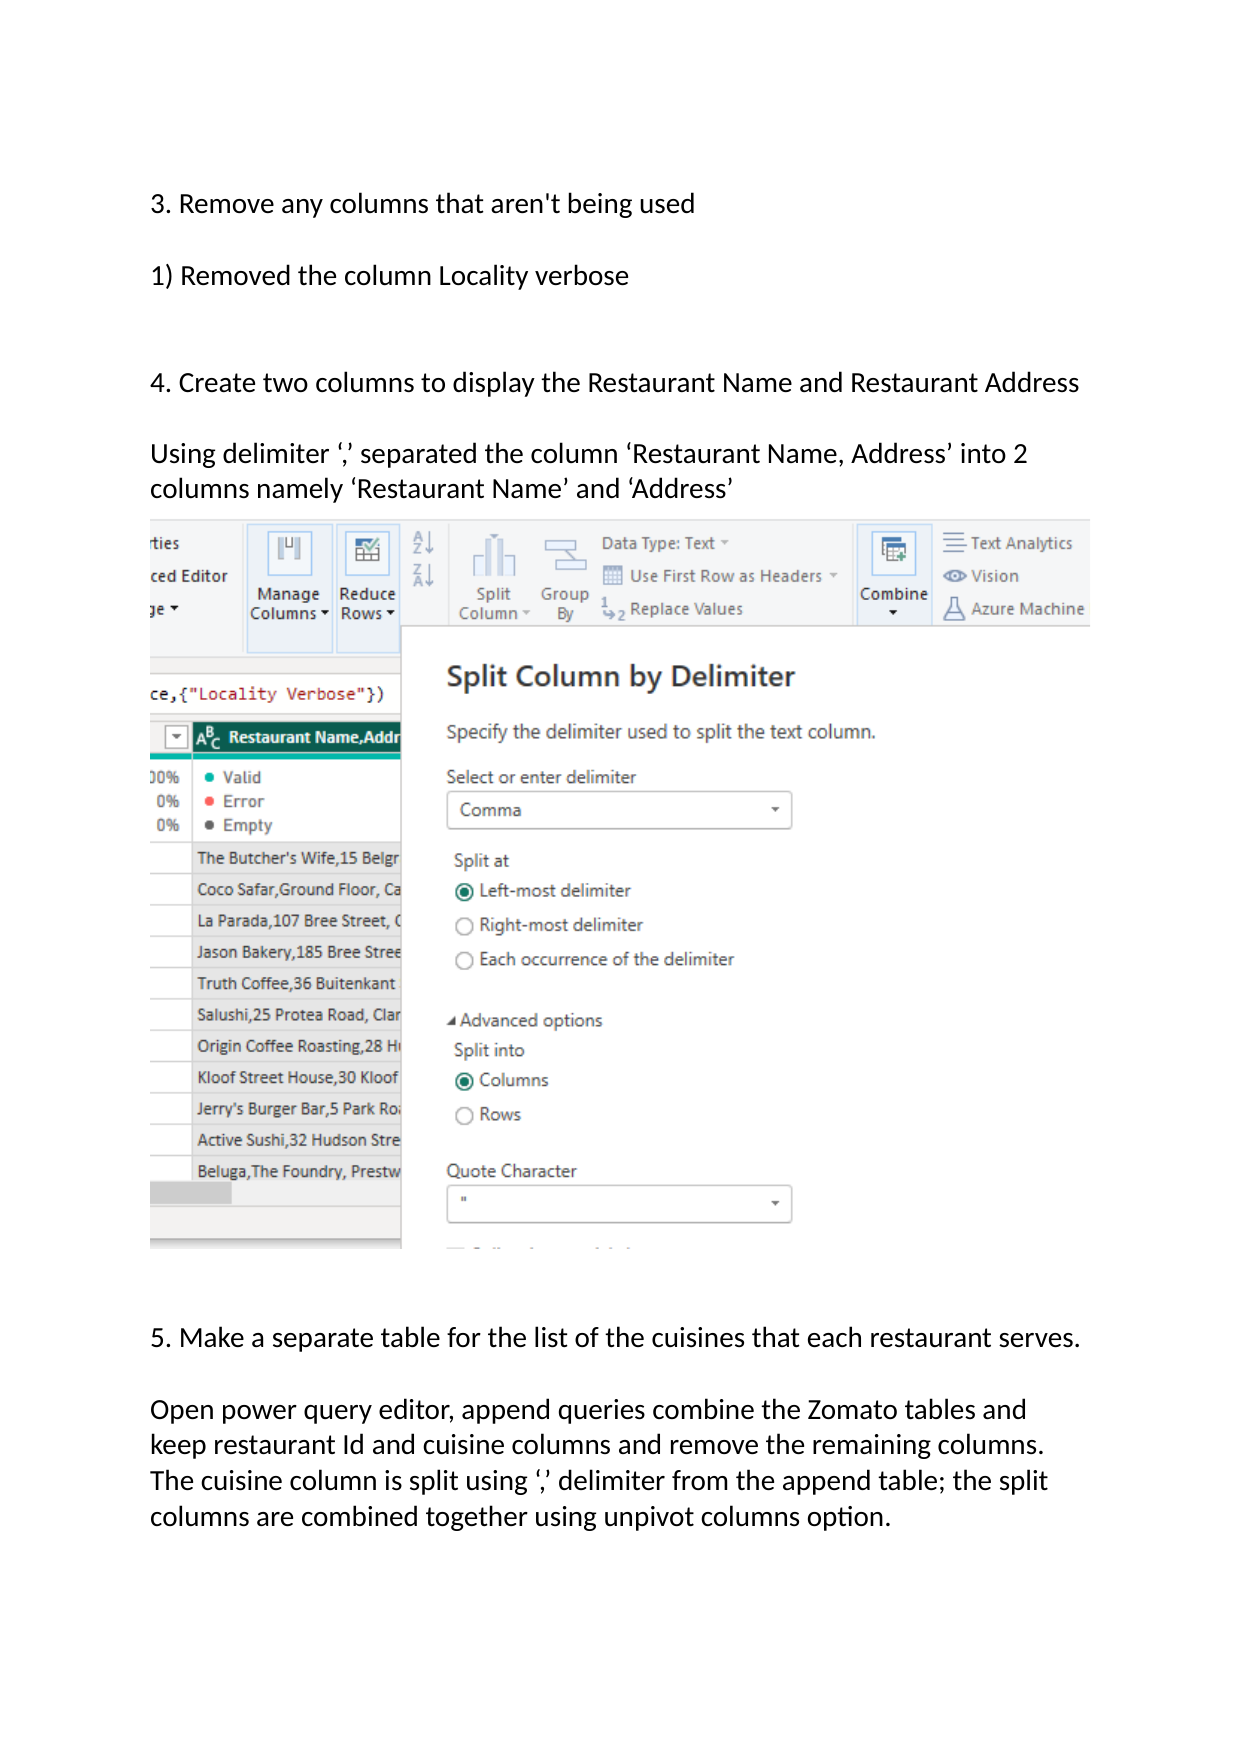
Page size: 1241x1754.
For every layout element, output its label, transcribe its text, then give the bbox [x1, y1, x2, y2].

text 4. Create two columns to display the Restaurant Name and Restaurant Address [150, 364, 1090, 399]
text 3. Remove any columns that aren't being used [150, 186, 1090, 221]
picture [150, 506, 1091, 1249]
text Open power query editor, append queries combine the Zomato tables and keep restaurant Id and cuisine columns and remove the remaining columns. [150, 1391, 1090, 1462]
text Using delimiter ‘,’ separated the column ‘Restaurant Name, Address’ into 2 columns namely ‘Restaurant Name’ and ‘Address’ [150, 435, 1090, 506]
text 1) Removed the column Locality verbose [150, 257, 1090, 292]
text 5. Make a separate table for the list of the cuisines that each restaurant serves. [150, 1319, 1090, 1355]
text The cuisine column is split using ‘,’ delimiter from the append table; the split columns are combined together using unpivot columns option. [150, 1462, 1090, 1533]
